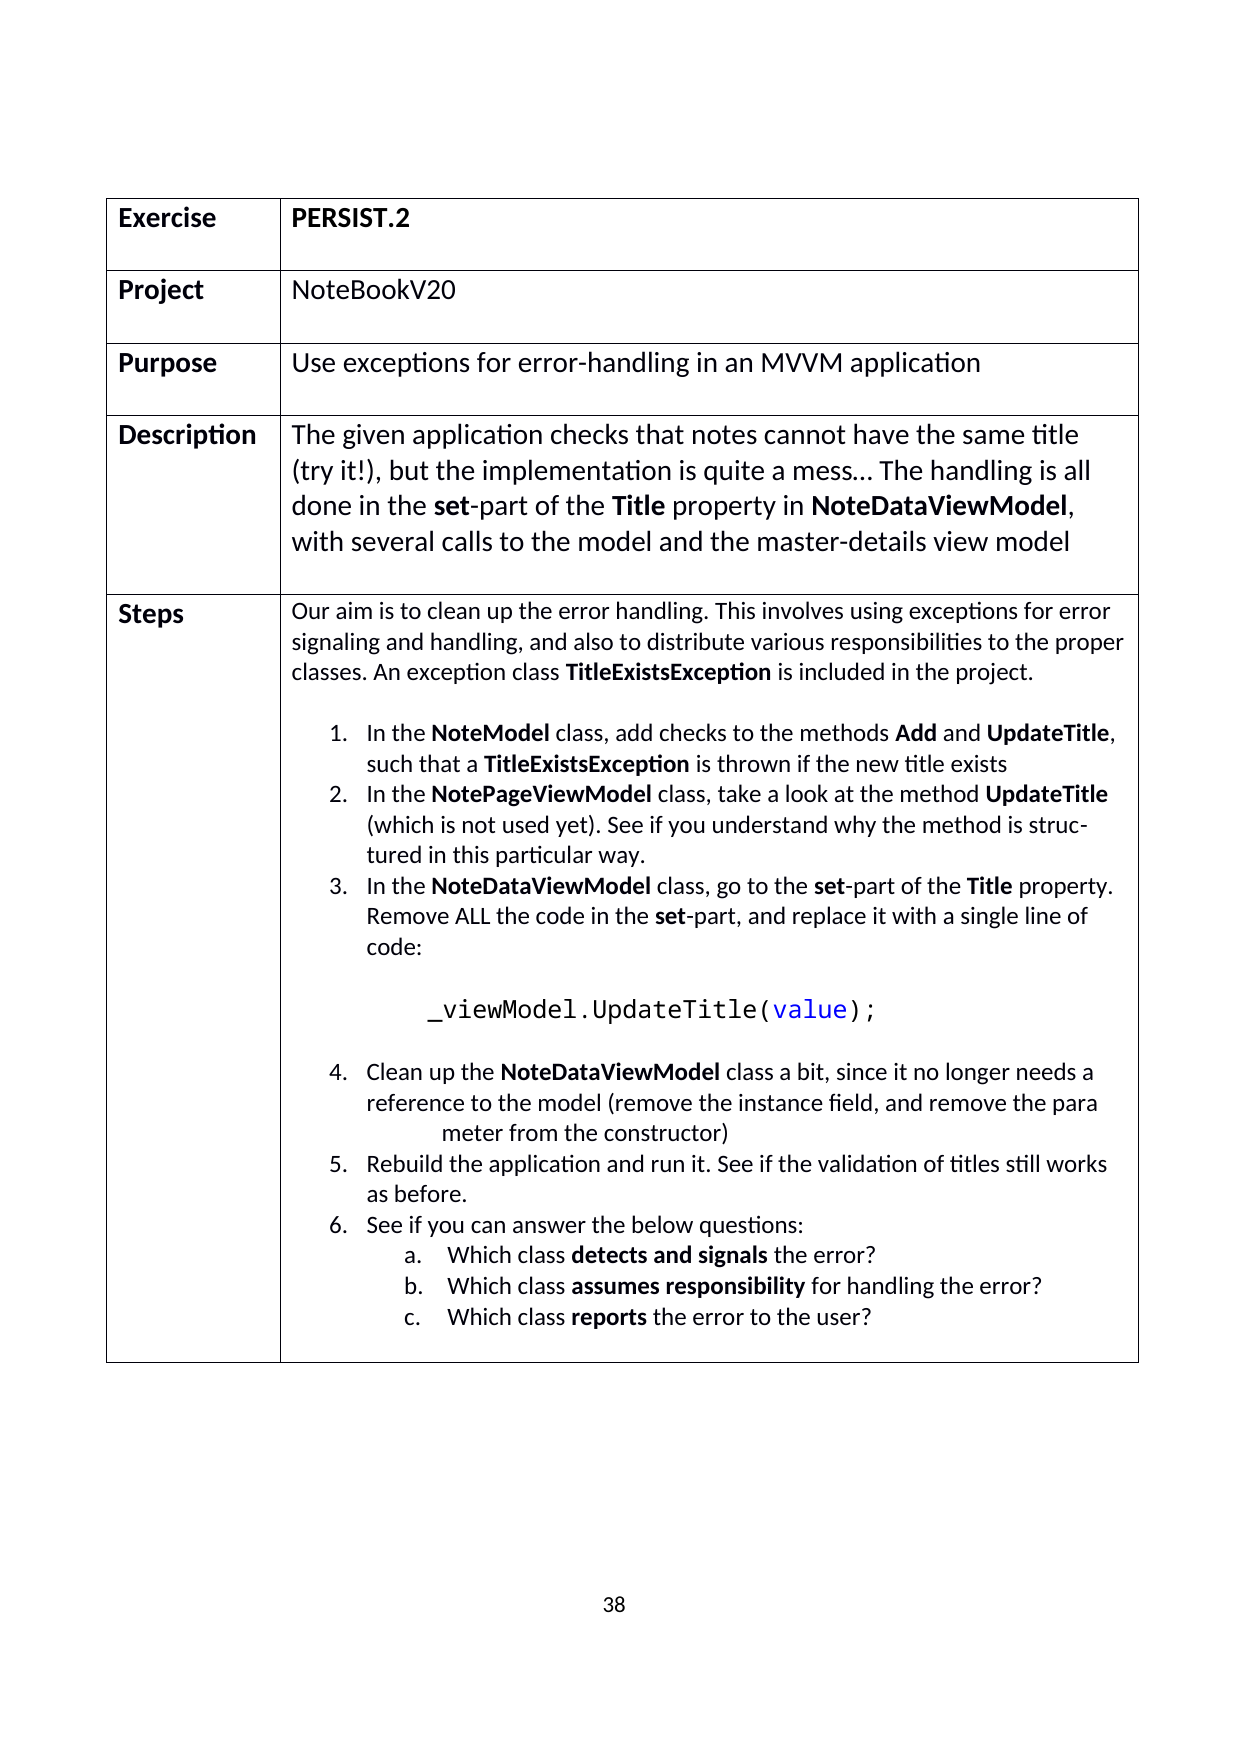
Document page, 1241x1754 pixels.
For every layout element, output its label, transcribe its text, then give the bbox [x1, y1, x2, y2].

table_cell The given application checks that notes cannot have the same title (try it!), but the implementation is quite a mess… The handling is all done in the set-part of the Title property in NoteDataViewModel, with several calls to the model and the master-details view model [281, 416, 1138, 594]
table_cell Project [107, 271, 280, 343]
table_cell NoteBookV20 [281, 271, 1138, 343]
table_header PERSIST.2 [281, 199, 1138, 270]
table_cell Use exceptions for error-handling in an MVVM application [281, 344, 1138, 415]
table_cell Our aim is to clean up the error handling. This involves using exceptions for error signaling and handling, and also to distribute various responsibilities to the proper classes. An exception class TitleExistsException is included in the project. In the NoteModel class, add checks to the methods Add and UpdateTitle, such that a TitleExistsException is thrown if the new title exists In the NotePageViewModel class, take a look at the method UpdateTitle (which is not used yet). See if you understand why the method is structured in this particular way. In the NoteDataViewModel class, go to the set-part of the Title property. Remove ALL the code in the set-part, and replace it with a single line of code: _viewModel.UpdateTitle(value); Clean up the NoteDataViewModel class a bit, since it no longer needs a reference to the model (remove the instance field, and remove the para meter from the constructor) Rebuild the application and run it. See if the validation of titles still works as before. See if you can answer the below questions: Which class detects and signals the error? Which class assumes responsibility for handling the error? Which class reports the error to the user? [281, 595, 1138, 1362]
table_cell Purpose [107, 344, 280, 415]
table_cell Steps [107, 595, 280, 1362]
table_header Exercise [107, 199, 280, 270]
table_cell Description [107, 416, 280, 594]
